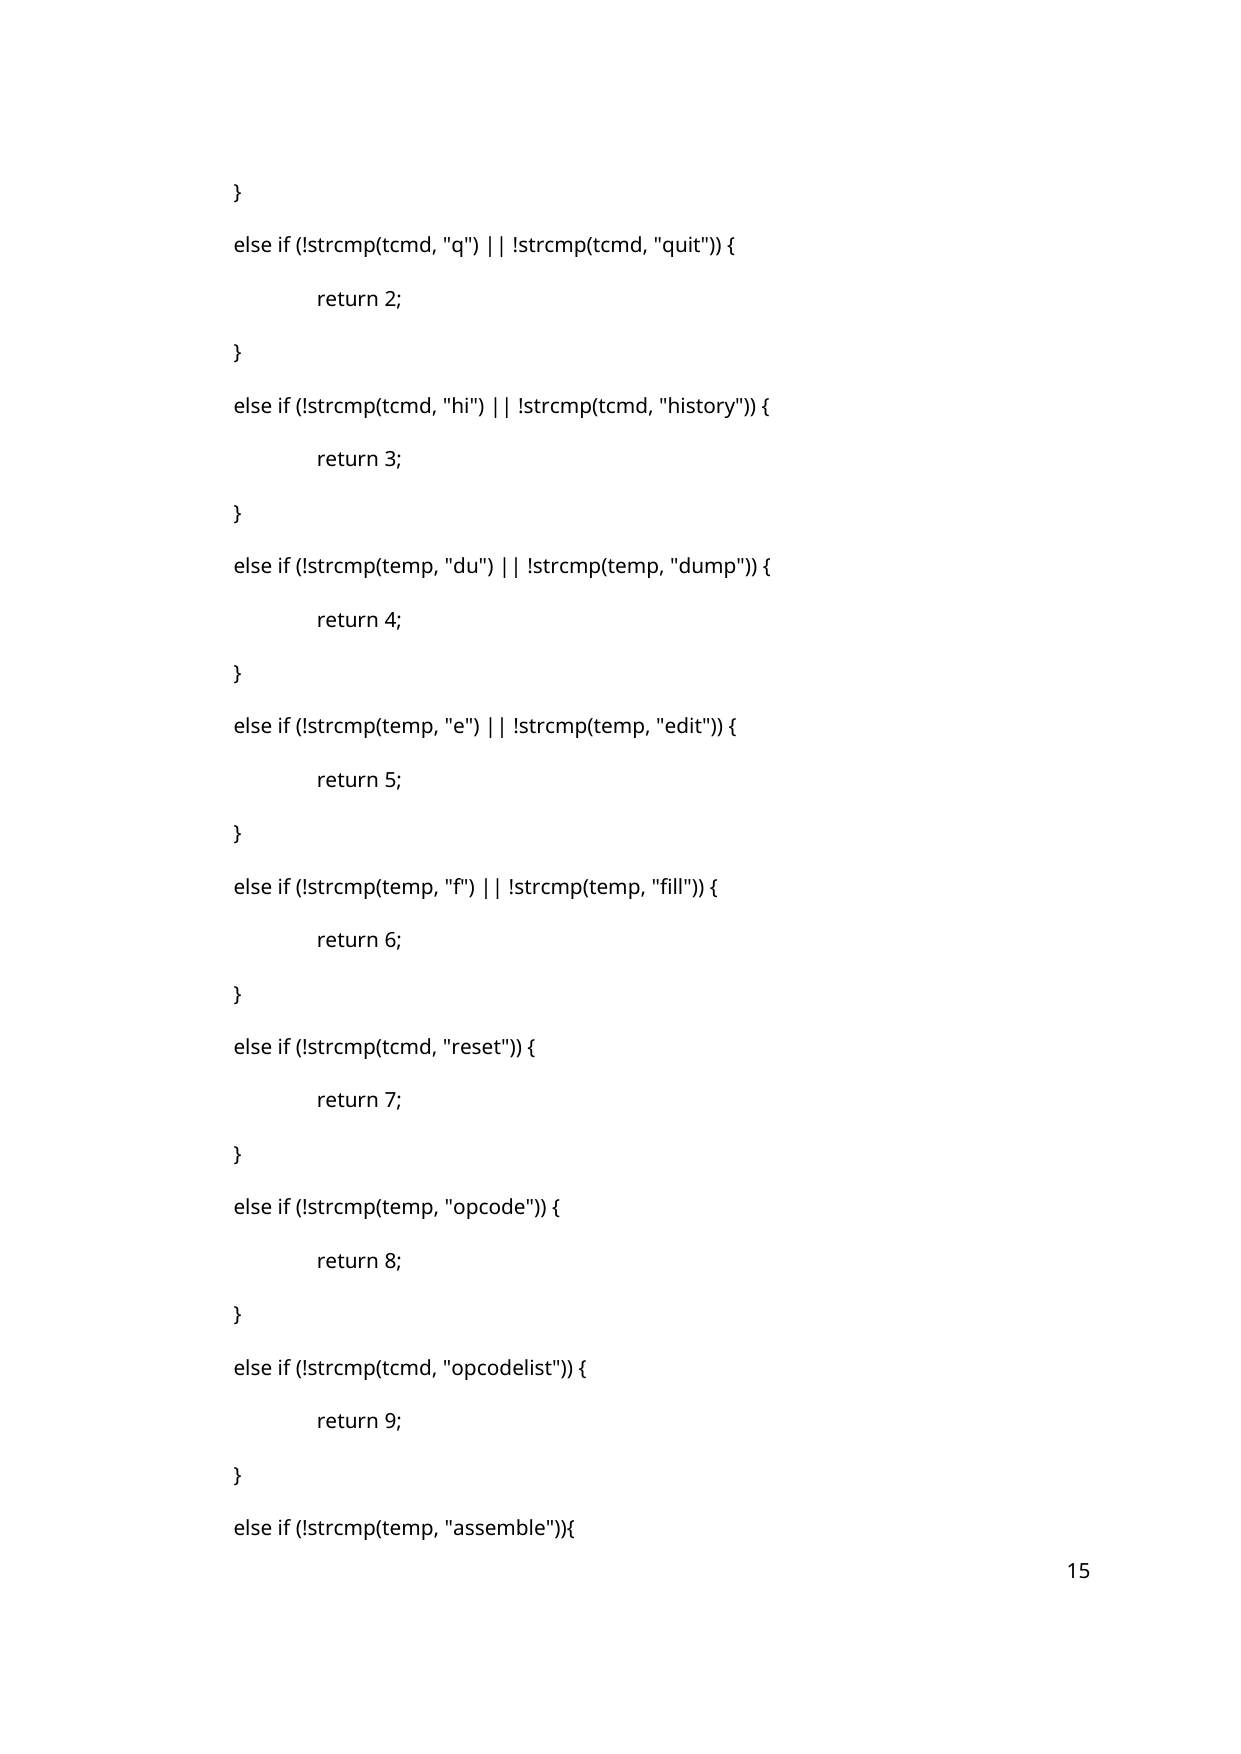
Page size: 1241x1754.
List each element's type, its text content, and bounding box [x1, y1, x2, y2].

text } [179, 658, 1090, 687]
text else if (!strcmp(temp, "opcode")) { [179, 1192, 1090, 1221]
text return 8; [179, 1246, 1090, 1274]
text return 5; [179, 765, 1090, 793]
text else if (!strcmp(tcmd, "opcodelist")) { [179, 1353, 1090, 1381]
text } [179, 818, 1090, 847]
text return 2; [179, 284, 1090, 312]
text return 6; [179, 925, 1090, 954]
text } [179, 1139, 1090, 1167]
text else if (!strcmp(temp, "f") || !strcmp(temp, "fill")) { [179, 872, 1090, 900]
text else if (!strcmp(tcmd, "q") || !strcmp(tcmd, "quit")) { [179, 231, 1090, 259]
text } [179, 1460, 1090, 1488]
text return 7; [179, 1086, 1090, 1114]
text return 3; [179, 444, 1090, 473]
text else if (!strcmp(temp, "du") || !strcmp(temp, "dump")) { [179, 551, 1090, 580]
text } [179, 1299, 1090, 1328]
text } [179, 177, 1090, 206]
text else if (!strcmp(tcmd, "reset")) { [179, 1032, 1090, 1061]
text } [179, 337, 1090, 366]
text else if (!strcmp(temp, "assemble")){ [179, 1513, 1090, 1542]
text else if (!strcmp(temp, "e") || !strcmp(temp, "edit")) { [179, 712, 1090, 740]
text return 9; [179, 1406, 1090, 1435]
text } [179, 498, 1090, 526]
text } [179, 979, 1090, 1007]
text else if (!strcmp(tcmd, "hi") || !strcmp(tcmd, "history")) { [179, 391, 1090, 419]
text return 4; [179, 605, 1090, 633]
